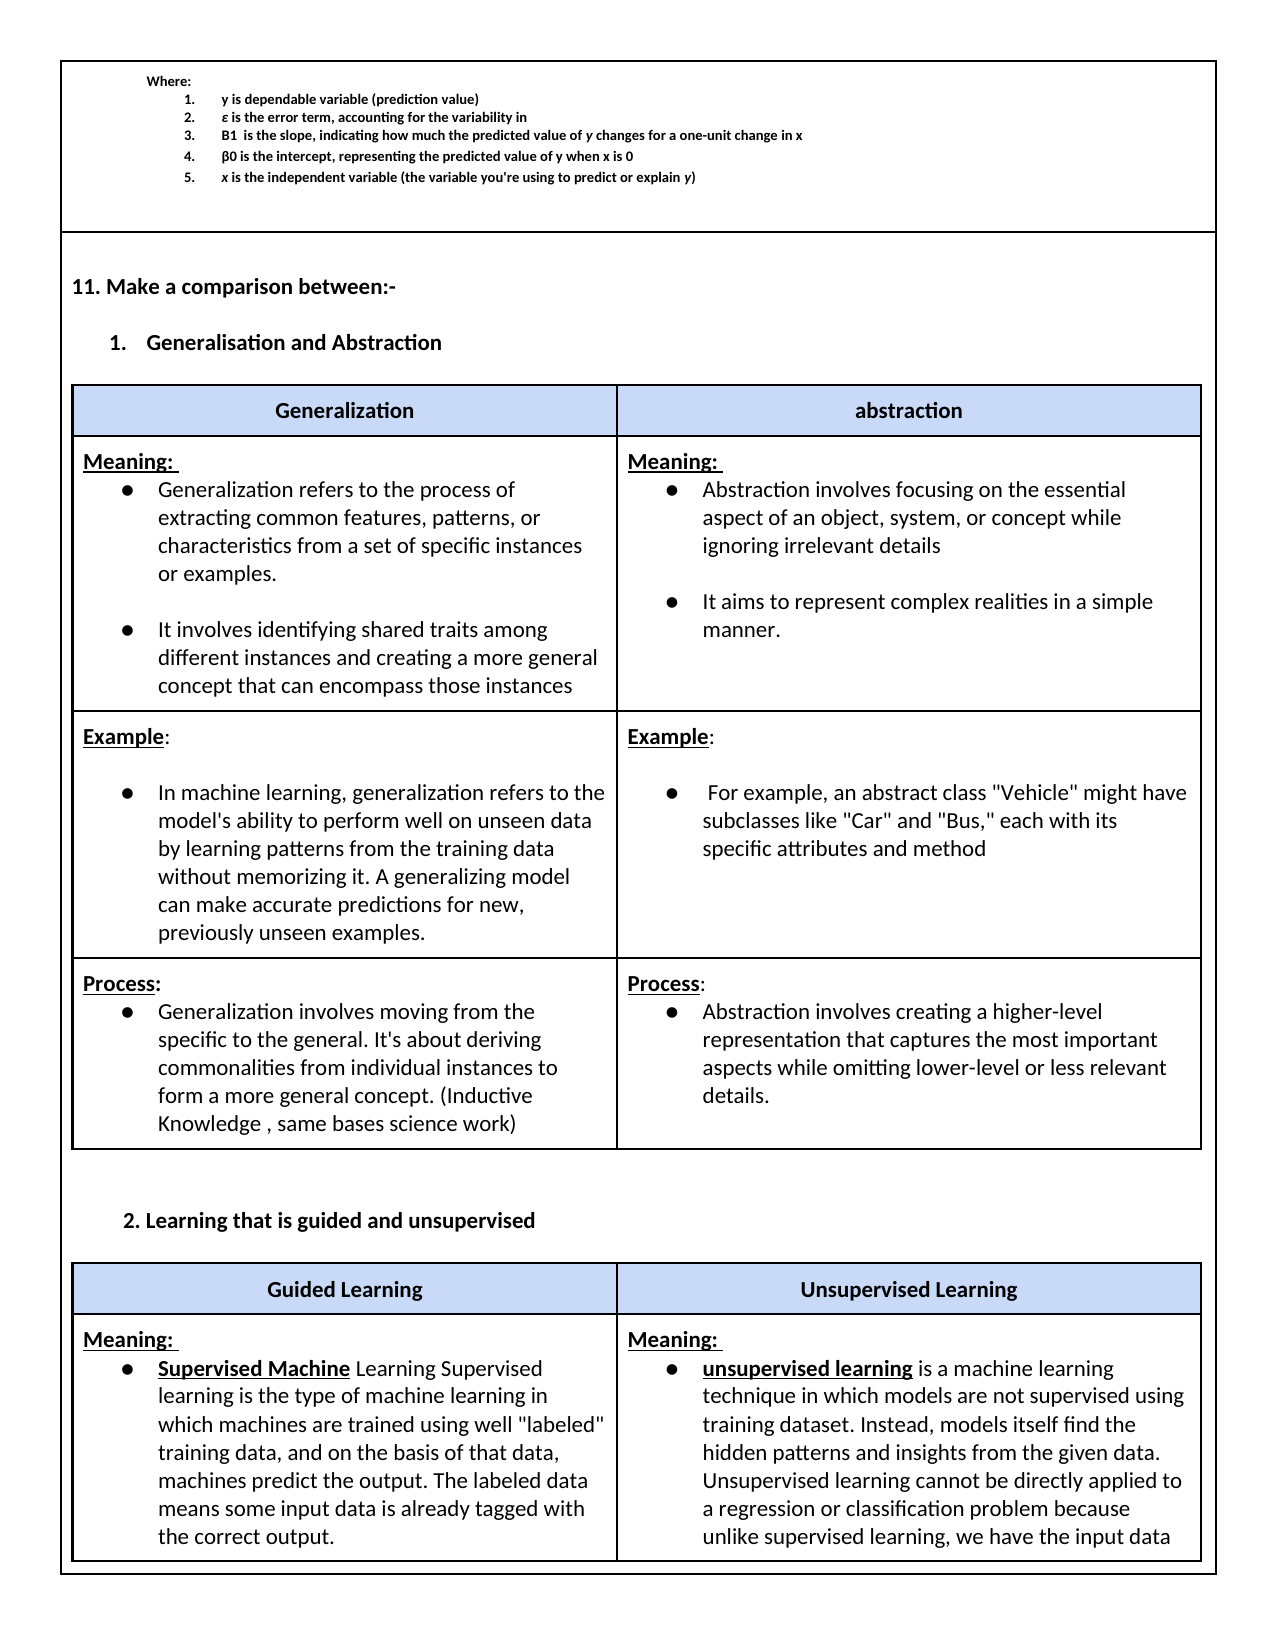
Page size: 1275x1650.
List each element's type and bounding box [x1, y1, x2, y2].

table_cell [62, 62, 1215, 231]
table_cell [62, 233, 1215, 1573]
